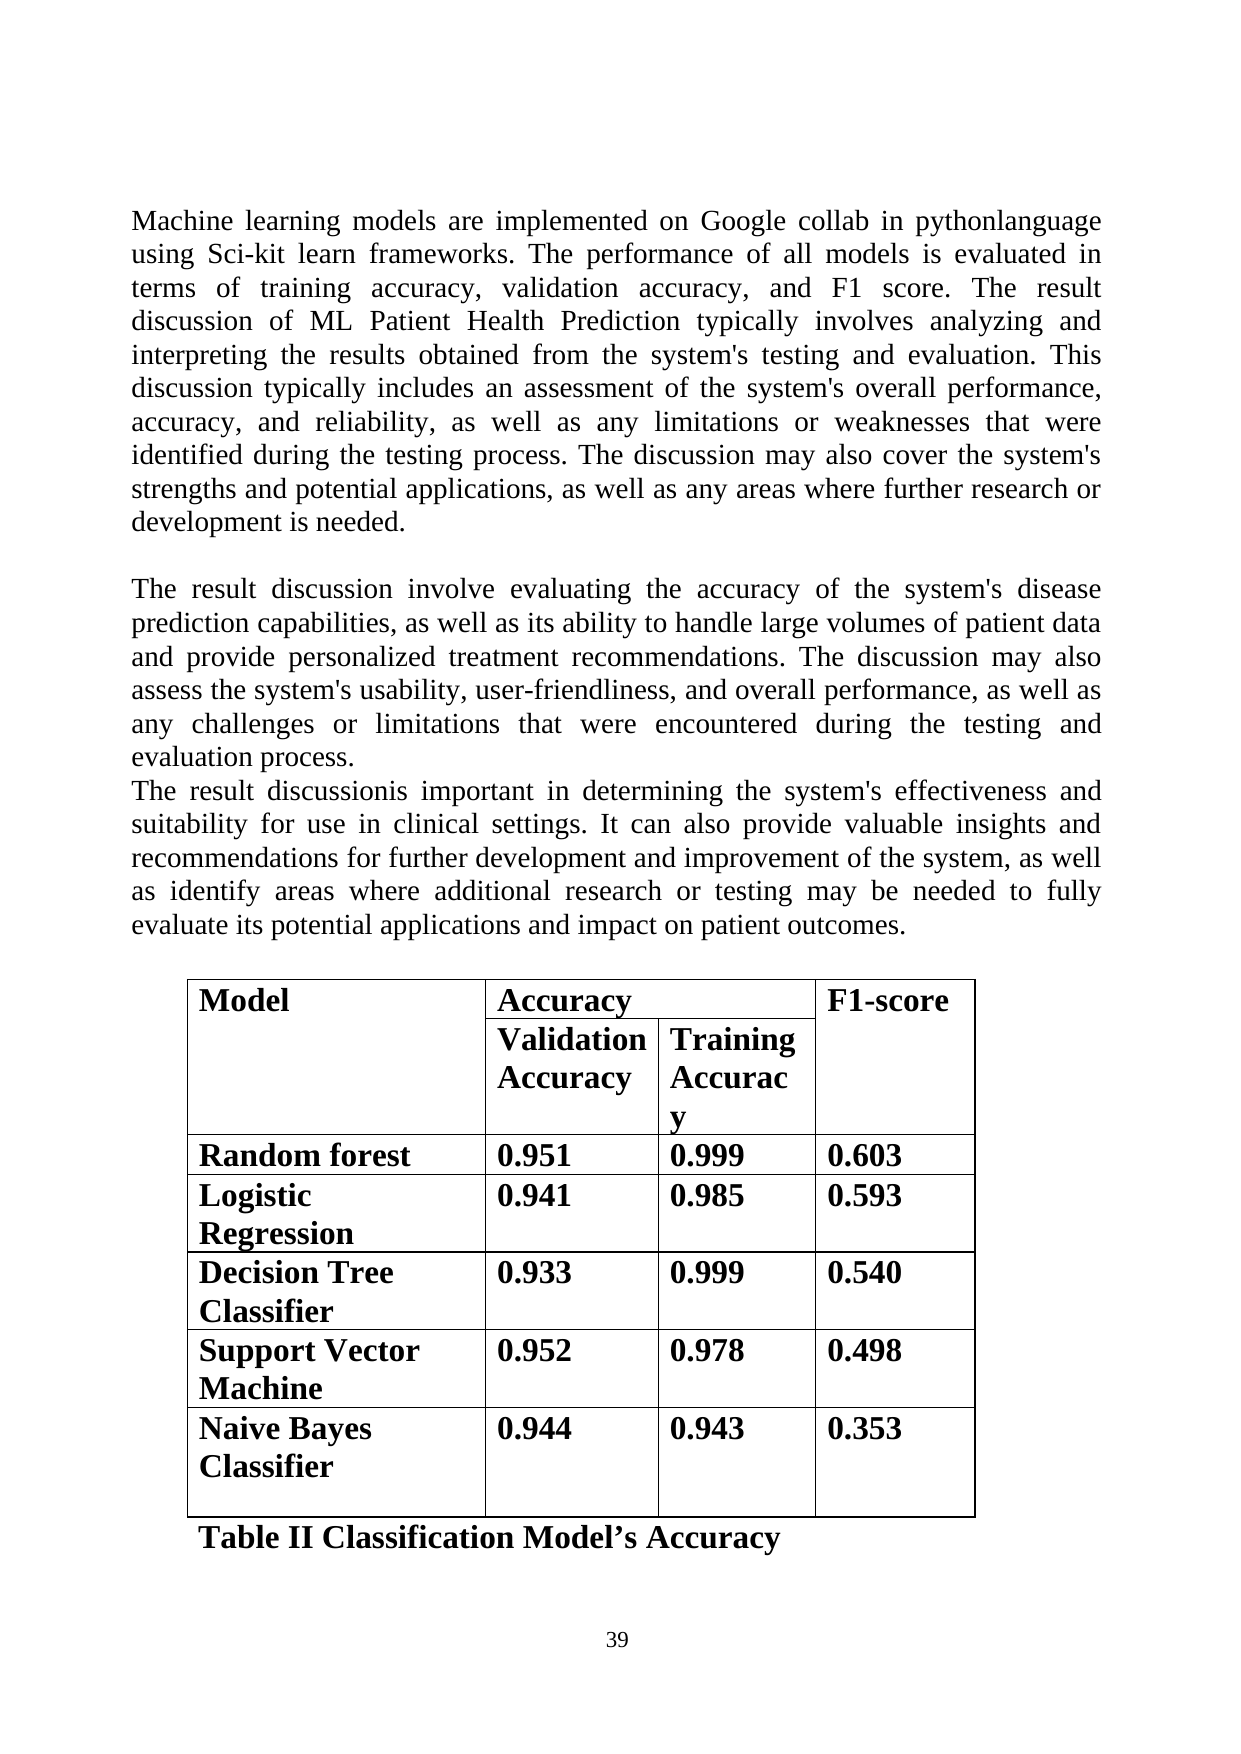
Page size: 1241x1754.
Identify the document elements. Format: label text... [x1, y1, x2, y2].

table_cell Logistic Regression [188, 1175, 485, 1251]
table_cell 0.985 [659, 1175, 815, 1251]
table_cell Validation Accuracy [486, 1019, 658, 1134]
text Machine learning models are implemented on Google collab in pythonlanguage using Sci-kit learn frameworks. The performance of all models is evaluated in terms of training accuracy, validation accuracy, and F1 score. The result discussion of ML Patient Health Prediction typically involves analyzing and interpreting the results obtained from the system's testing and evaluation. This discussion typically includes an assessment of the system's overall performance, accuracy, and reliability, as well as any limitations or weaknesses that were identified during the testing process. The discussion may also cover the system's strengths and potential applications, as well as any areas where further research or development is needed. [131, 203, 1103, 538]
table_cell 0.978 [659, 1330, 815, 1407]
table_cell 0.353 [816, 1408, 974, 1516]
text The result discussionis important in determining the system's effectiveness and suitability for use in clinical settings. It can also provide valuable insights and recommendations for further development and improvement of the system, as well as identify areas where additional research or testing may be needed to fully evaluate its potential applications and impact on patient outcomes. [131, 773, 1103, 941]
table_cell 0.540 [816, 1253, 974, 1329]
table_cell 0.593 [816, 1175, 974, 1251]
text The result discussion involve evaluating the accuracy of the system's disease prediction capabilities, as well as its ability to handle large volumes of patient data and provide personalized treatment recommendations. The discussion may also assess the system's usability, user-friendliness, and overall performance, as well as any challenges or limitations that were encountered during the testing and evaluation process. [131, 572, 1103, 773]
table_cell Random forest [188, 1135, 485, 1174]
table_cell Support Vector Machine [188, 1330, 485, 1407]
table_cell Training Accuracy [659, 1019, 815, 1134]
table_cell 0.941 [486, 1175, 658, 1251]
table_cell 0.603 [816, 1135, 974, 1174]
table_cell 0.952 [486, 1330, 658, 1407]
table_cell 0.951 [486, 1135, 658, 1174]
table_cell Decision Tree Classifier [188, 1253, 485, 1329]
table_cell 0.498 [816, 1330, 974, 1407]
table_header Model [188, 980, 485, 1134]
table_cell 0.933 [486, 1253, 658, 1329]
table_cell 0.944 [486, 1408, 658, 1516]
text Table II Classification Model’s Accuracy [131, 1517, 1103, 1556]
table_header F1-score [816, 980, 974, 1134]
table_cell 0.999 [659, 1135, 815, 1174]
table_cell 0.943 [659, 1408, 815, 1516]
table_cell 0.999 [659, 1253, 815, 1329]
table_header Accuracy [486, 980, 815, 1018]
table_cell Naive Bayes Classifier [188, 1408, 485, 1516]
